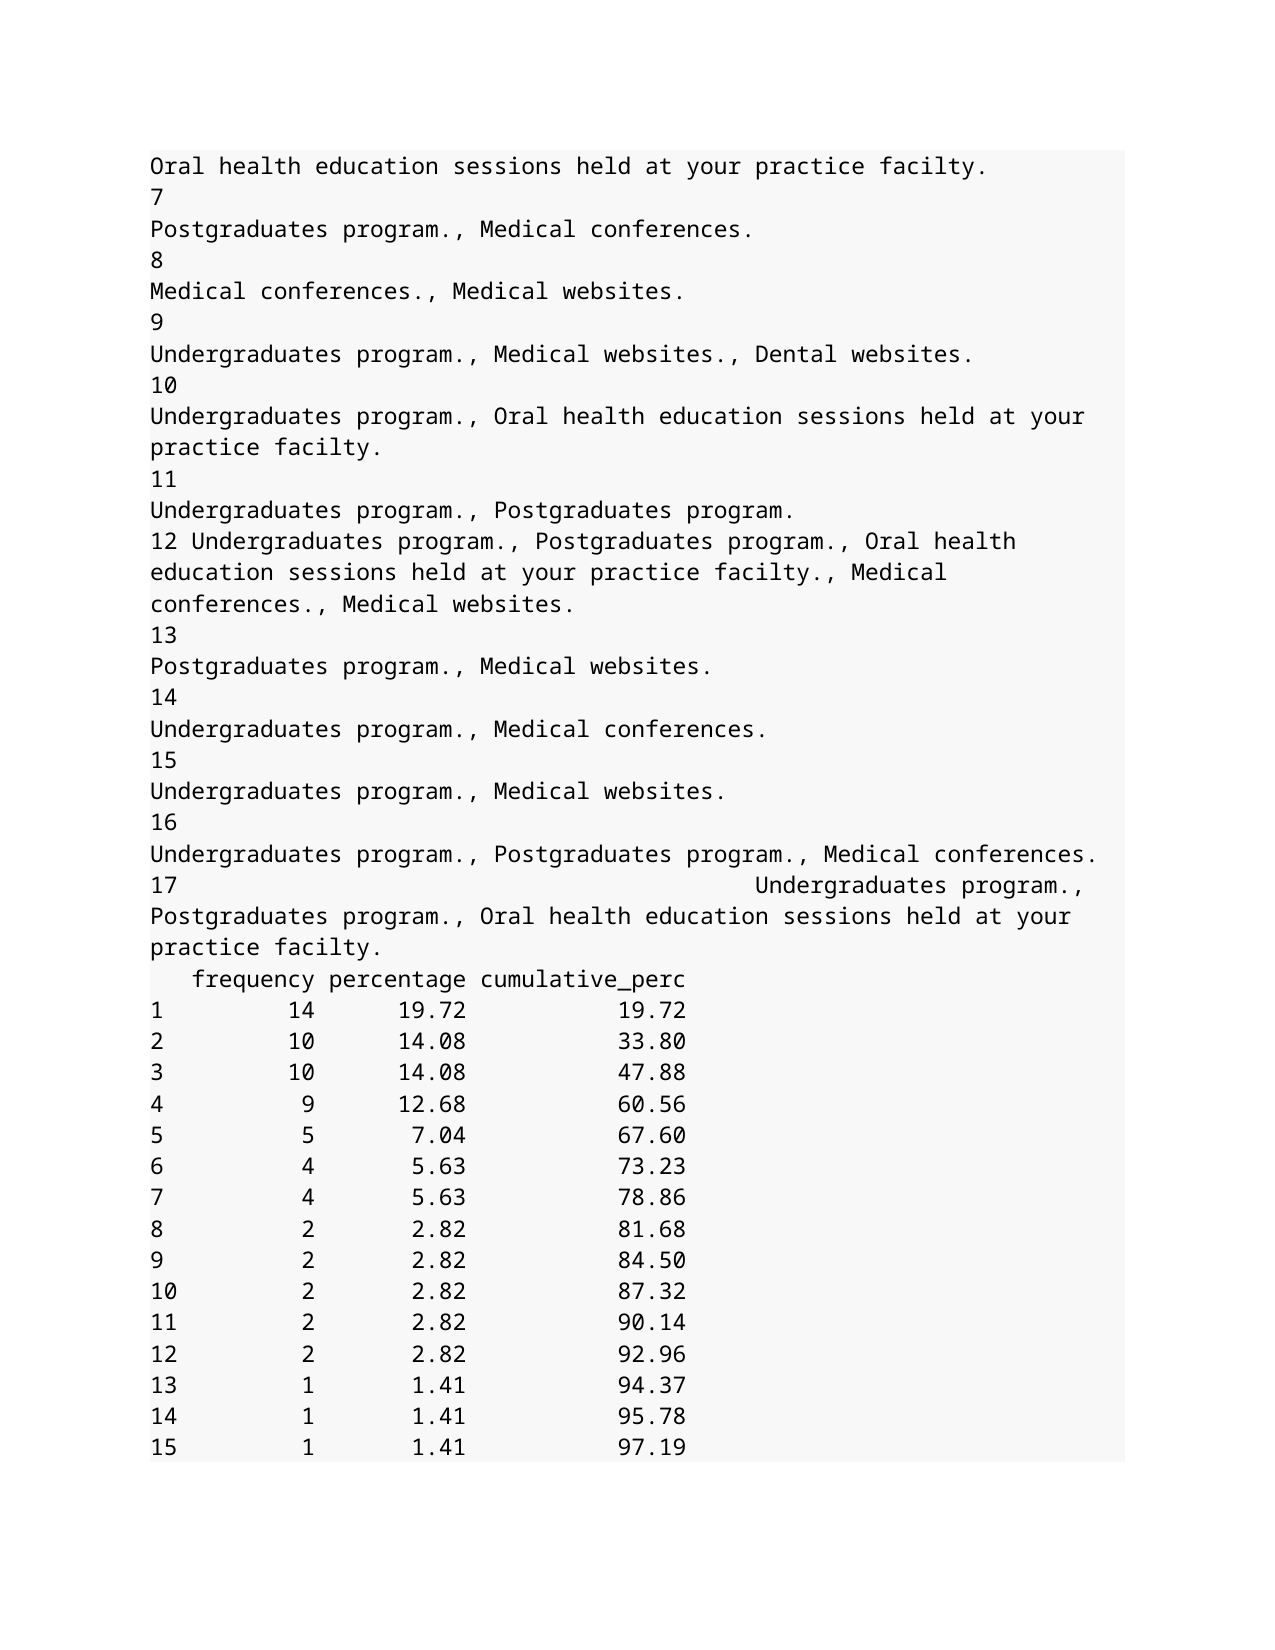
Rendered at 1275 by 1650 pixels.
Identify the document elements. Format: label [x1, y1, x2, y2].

text [150, 150, 1125, 1462]
